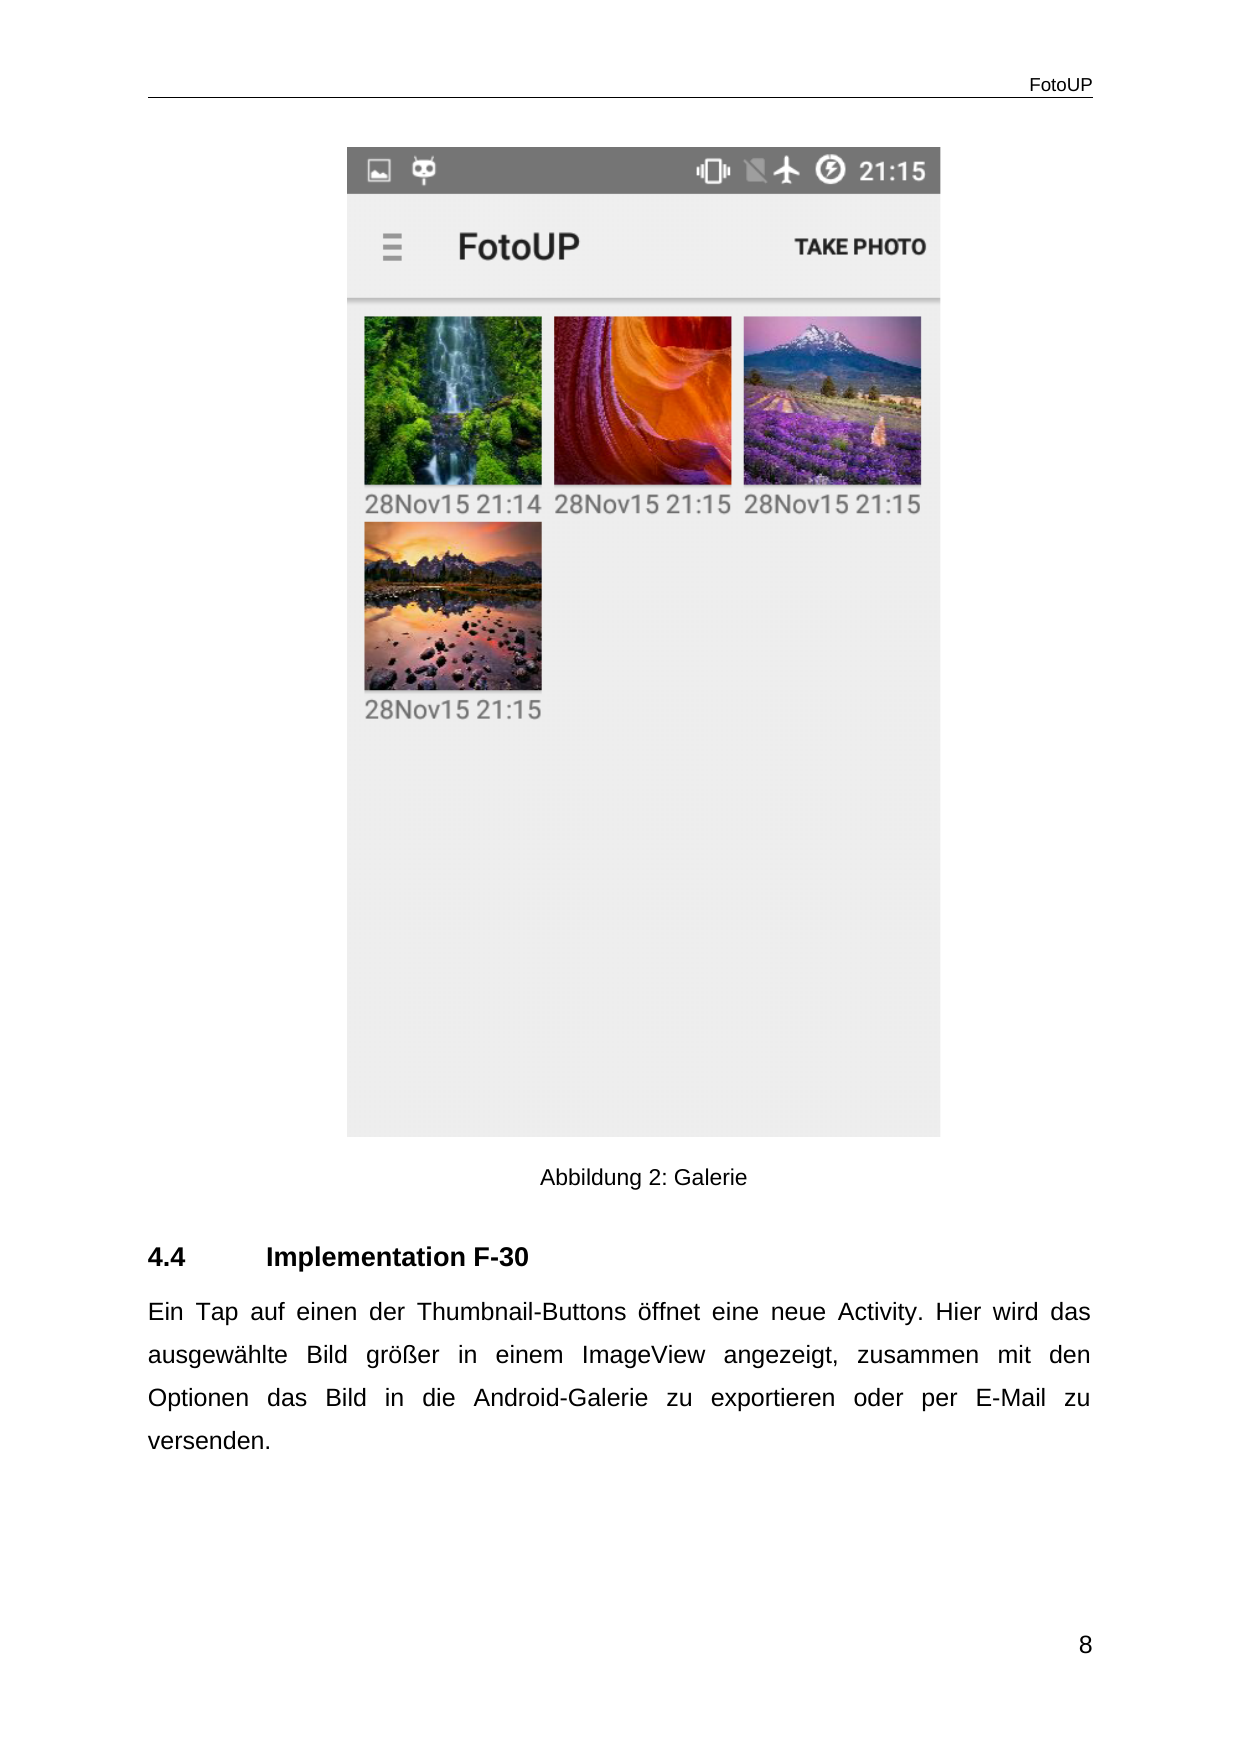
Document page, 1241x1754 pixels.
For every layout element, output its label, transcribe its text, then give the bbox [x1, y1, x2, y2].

picture [347, 147, 941, 1137]
text Ein Tap auf einen der Thumbnail-Buttons öffnet eine neue Activity. Hier wird das ausgewählte Bild größer in einem ImageView angezeigt, zusammen mit den Optionen das Bild in die Android-Galerie zu exportieren oder per E-Mail zu versenden. [148, 1297, 1093, 1455]
text Abbildung 2: Galerie [148, 1164, 1093, 1190]
subtitle Implementation F-30 [148, 1241, 1093, 1272]
